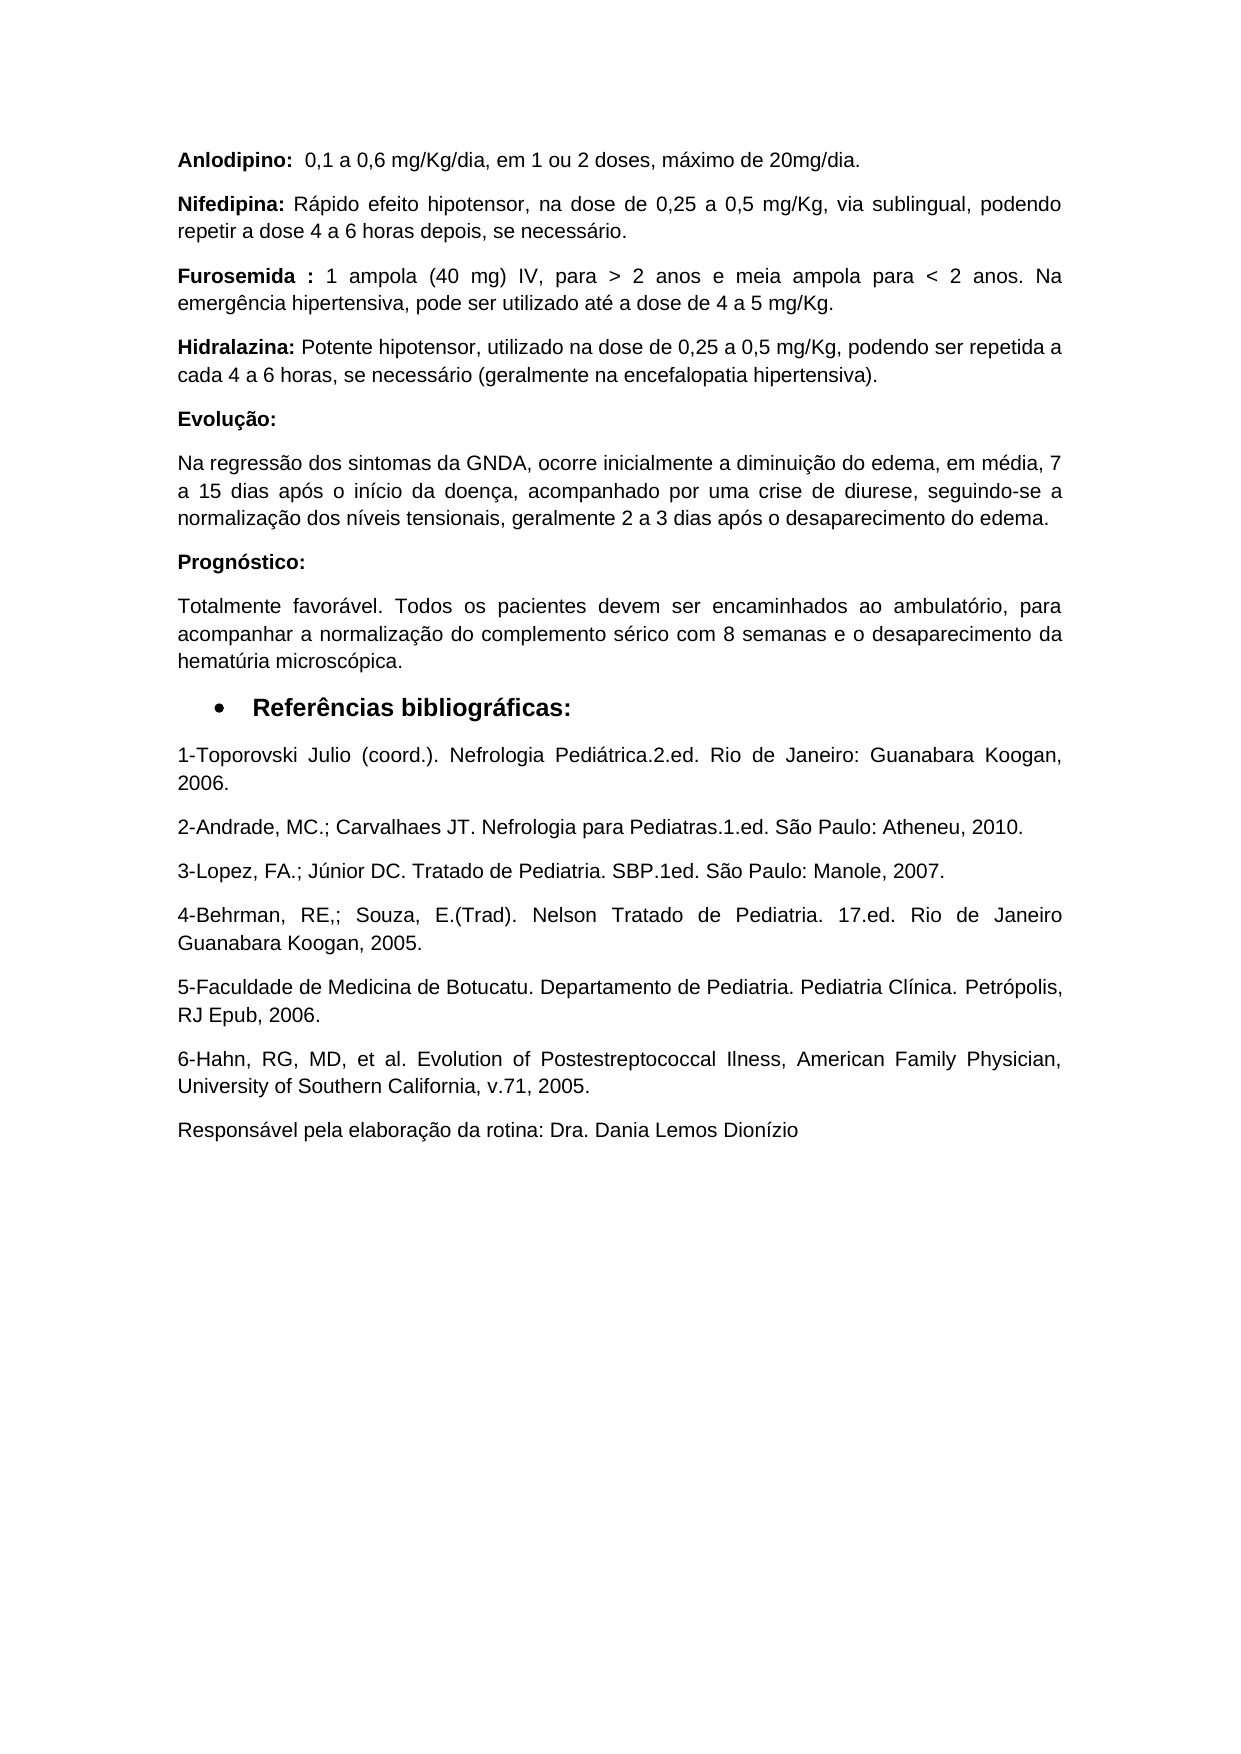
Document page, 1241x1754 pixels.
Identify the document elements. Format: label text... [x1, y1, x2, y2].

text 1-Toporovski Julio (coord.). Nefrologia Pediátrica.2.ed. Rio de Janeiro: Guanabara Koogan, 2006. [177, 743, 1063, 795]
text Anlodipino: 0,1 a 0,6 mg/Kg/dia, em 1 ou 2 doses, máximo de 20mg/dia. [177, 148, 1063, 172]
text Totalmente favorável. Todos os pacientes devem ser encaminhados ao ambulatório, para acompanhar a normalização do complemento sérico com 8 semanas e o desaparecimento da hematúria microscópica. [177, 594, 1063, 673]
text 5-Faculdade de Medicina de Botucatu. Departamento de Pediatria. Pediatria Clínica. Petrópolis, RJ Epub, 2006. [177, 975, 1063, 1026]
text Evolução: [177, 407, 1063, 431]
text 4-Behrman, RE,; Souza, E.(Trad). Nelson Tratado de Pediatria. 17.ed. Rio de Janeiro Guanabara Koogan, 2005. [177, 903, 1063, 955]
text 2-Andrade, MC.; Carvalhaes JT. Nefrologia para Pediatras.1.ed. São Paulo: Atheneu, 2010. [177, 815, 1063, 839]
text Prognóstico: [177, 550, 1063, 574]
text 6-Hahn, RG, MD, et al. Evolution of Postestreptococcal Ilness, American Family Physician, University of Southern California, v.71, 2005. [177, 1047, 1063, 1098]
text Responsável pela elaboração da rotina: Dra. Dania Lemos Dionízio [177, 1118, 1063, 1142]
text 3-Lopez, FA.; Júnior DC. Tratado de Pediatria. SBP.1ed. São Paulo: Manole, 2007. [177, 859, 1063, 883]
text Nifedipina: Rápido efeito hipotensor, na dose de 0,25 a 0,5 mg/Kg, via sublingual, podendo repetir a dose 4 a 6 horas depois, se necessário. [177, 192, 1063, 243]
text Na regressão dos sintomas da GNDA, ocorre inicialmente a diminuição do edema, em média, 7 a 15 dias após o início da doença, acompanhado por uma crise de diurese, seguindo-se a normalização dos níveis tensionais, geralmente 2 a 3 dias após o desaparecimento do edema. [177, 451, 1063, 530]
text Furosemida : 1 ampola (40 mg) IV, para > 2 anos e meia ampola para < 2 anos. Na emergência hipertensiva, pode ser utilizado até a dose de 4 a 5 mg/Kg. [177, 263, 1063, 315]
text Hidralazina: Potente hipotensor, utilizado na dose de 0,25 a 0,5 mg/Kg, podendo ser repetida a cada 4 a 6 horas, se necessário (geralmente na encefalopatia hipertensiva). [177, 335, 1063, 387]
list Referências bibliográficas: [215, 693, 1063, 722]
